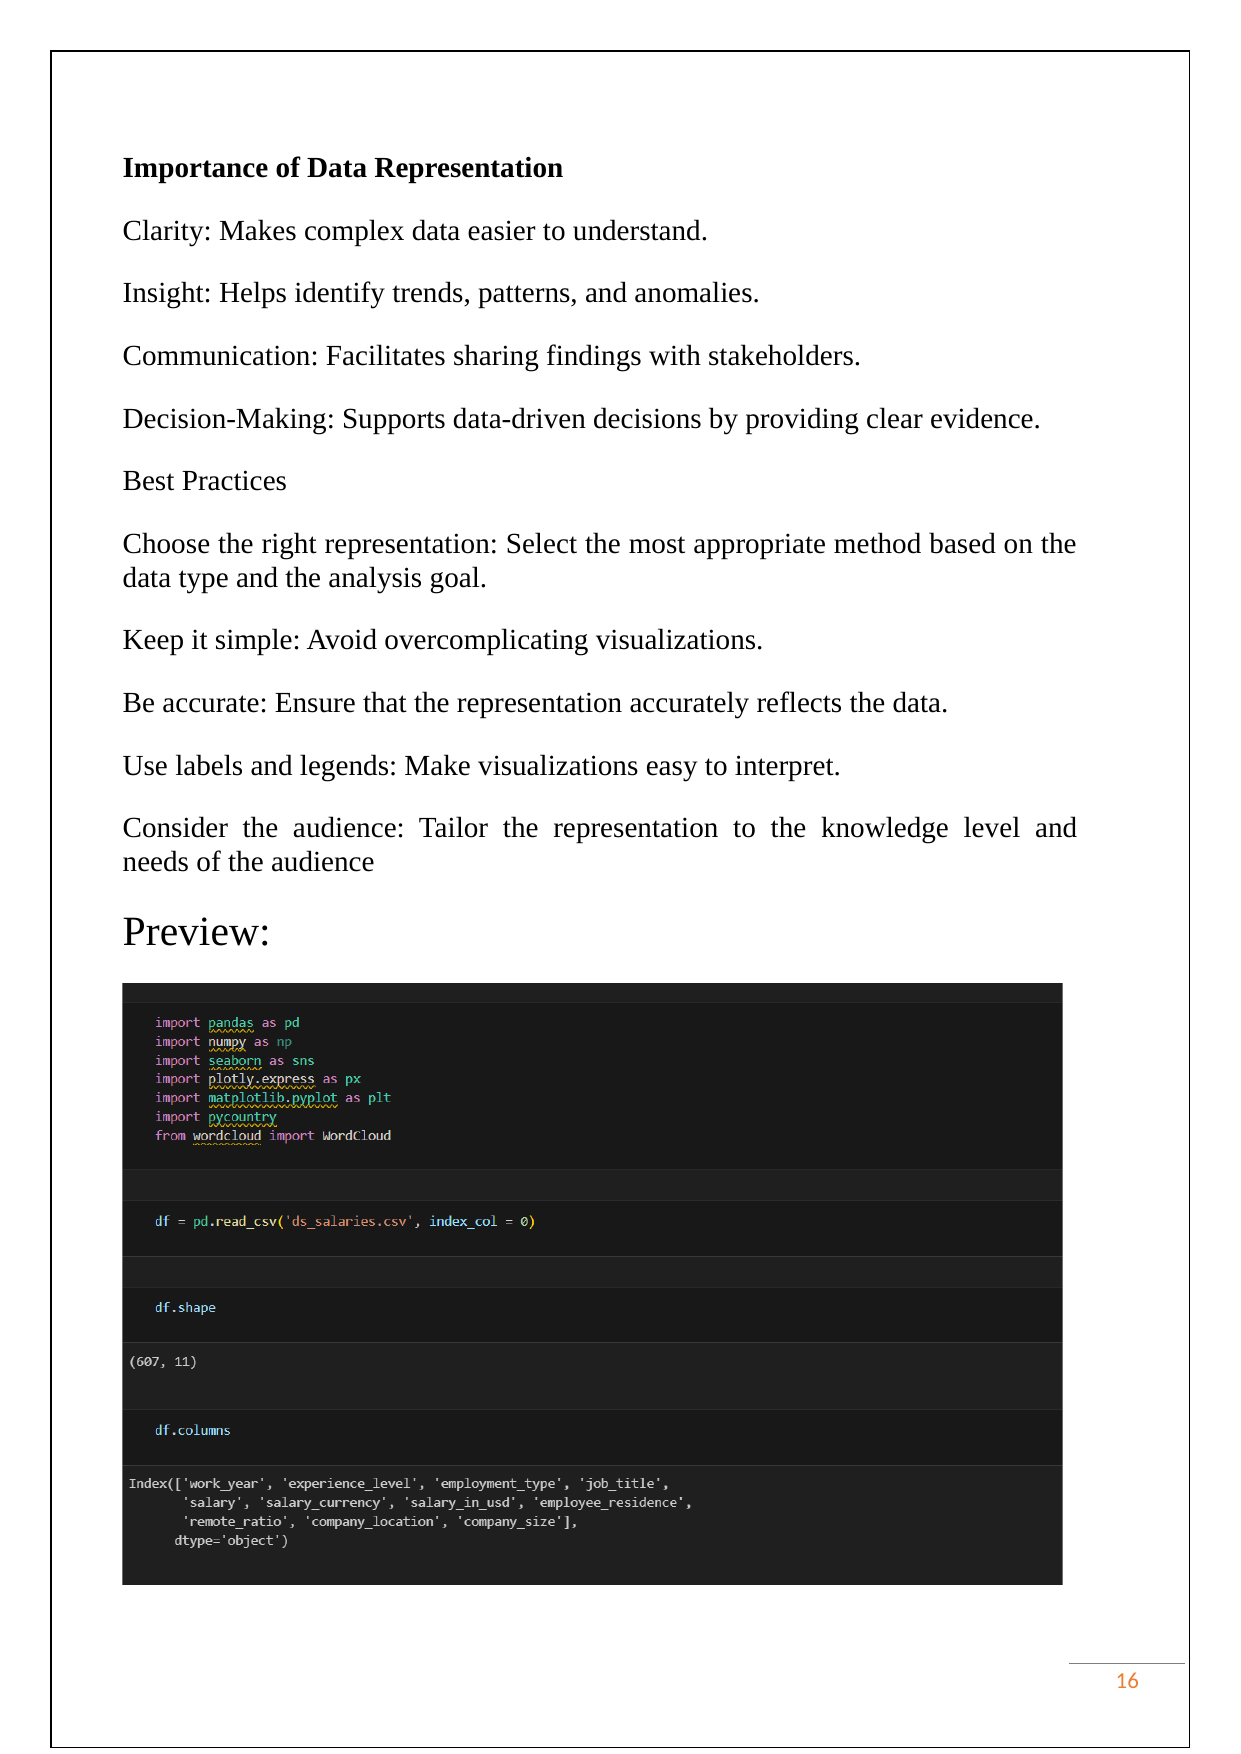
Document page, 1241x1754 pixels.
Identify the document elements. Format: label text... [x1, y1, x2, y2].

picture [122, 983, 1063, 1585]
text Preview: [122, 907, 1078, 955]
text Consider the audience: Tailor the representation to the knowledge level and needs of the audience [122, 811, 1078, 878]
text Importance of Data Representation [122, 150, 1078, 183]
text Decision-Making: Supports data-driven decisions by providing clear evidence. [122, 401, 1078, 434]
text Choose the right representation: Select the most appropriate method based on the data type and the analysis goal. [122, 526, 1078, 593]
text Be accurate: Ensure that the representation accurately reflects the data. [122, 685, 1078, 719]
text Keep it simple: Avoid overcomplicating visualizations. [122, 622, 1078, 656]
text Communication: Facilitates sharing findings with stakeholders. [122, 338, 1078, 372]
text Use labels and legends: Make visualizations easy to interpret. [122, 748, 1078, 781]
text Best Practices [122, 463, 1078, 497]
text Insight: Helps identify trends, patterns, and anomalies. [122, 275, 1078, 309]
text Clarity: Makes complex data easier to understand. [122, 213, 1078, 246]
